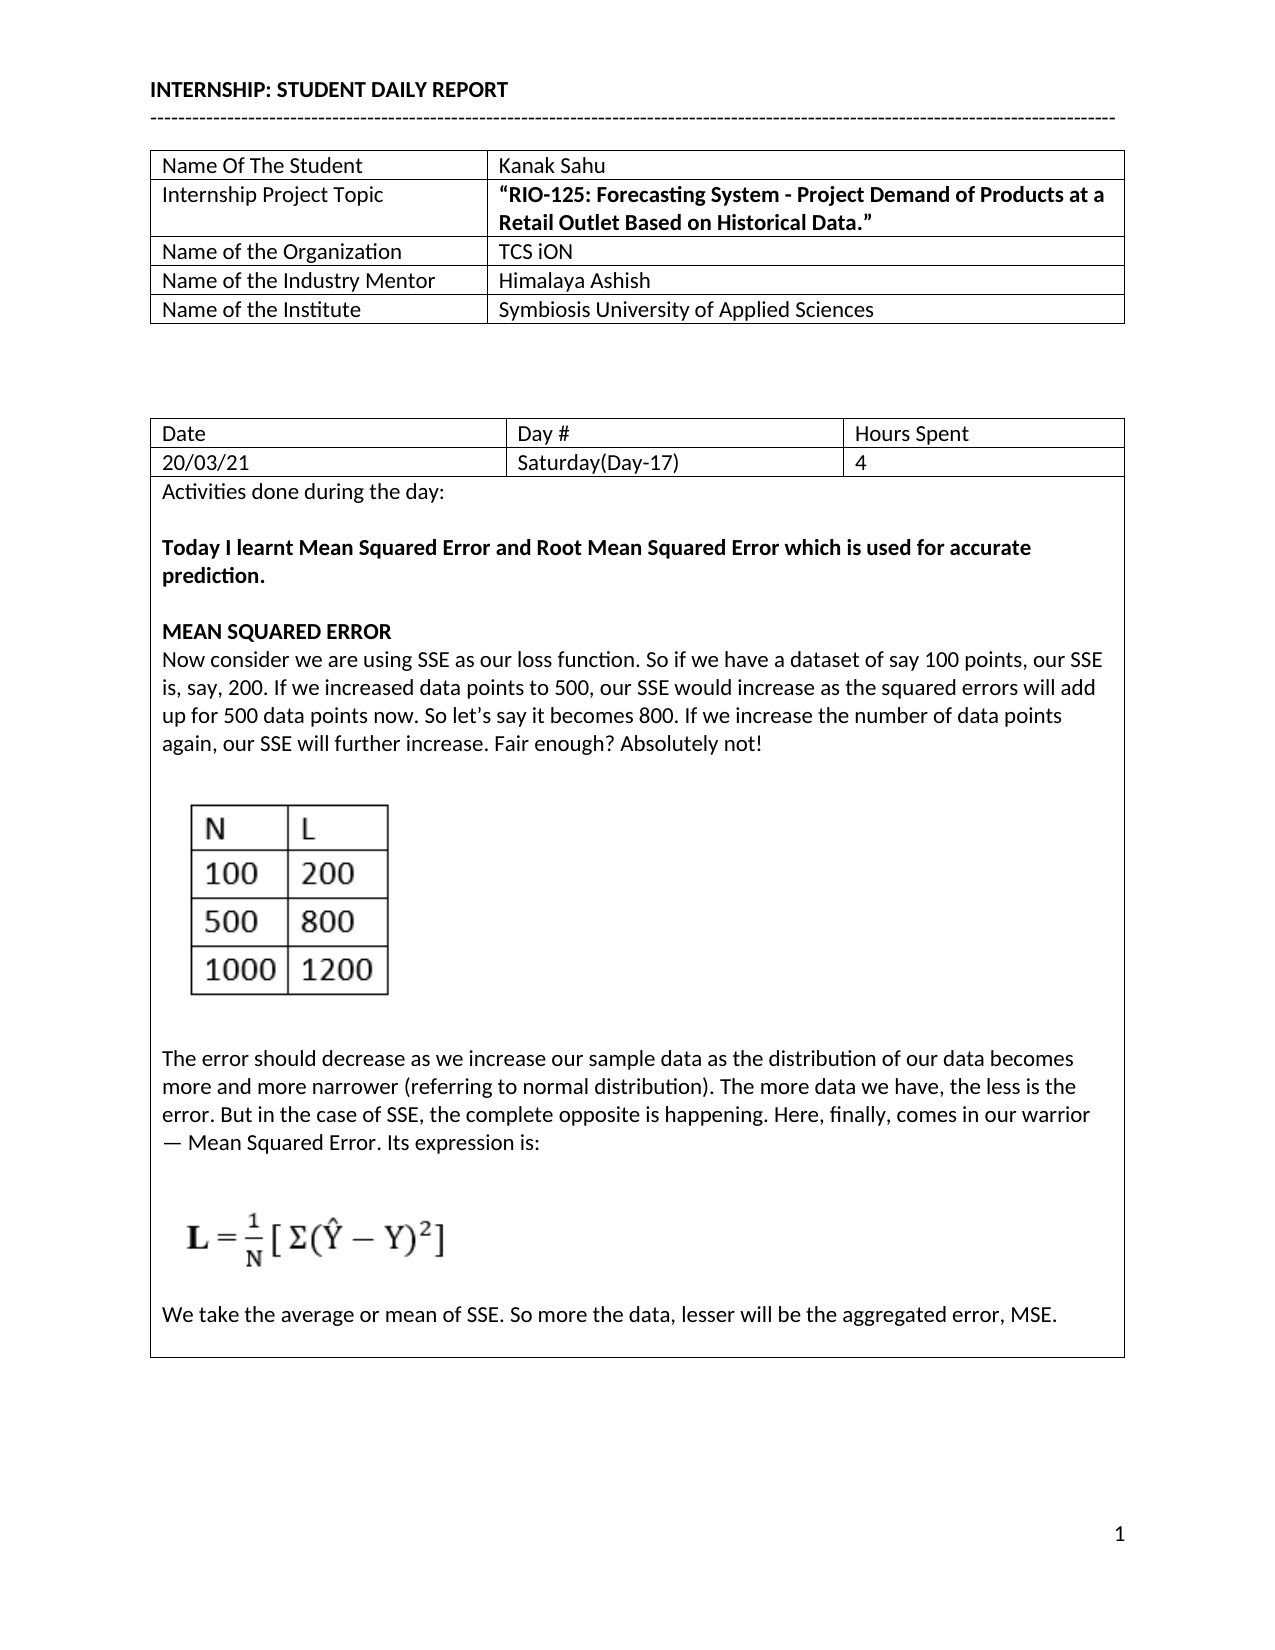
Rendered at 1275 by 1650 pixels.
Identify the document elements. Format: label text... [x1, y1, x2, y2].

table_cell “RIO-125: Forecasting System - Project Demand of Products at a Retail Outlet Based on Historical Data.” [488, 180, 1124, 236]
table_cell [151, 477, 1124, 1357]
table_cell Name of the Industry Mentor [151, 266, 487, 294]
table_cell Himalaya Ashish [488, 266, 1124, 294]
picture [161, 785, 419, 1017]
table_header Kanak Sahu [488, 151, 1124, 179]
table_cell 4 [844, 448, 1124, 476]
table_header Name Of The Student [151, 151, 487, 179]
table_header Day # [507, 419, 843, 447]
table_cell Symbiosis University of Applied Sciences [488, 295, 1124, 323]
table_cell 20/03/21 [151, 448, 506, 476]
picture [161, 1184, 474, 1301]
table_cell Name of the Organization [151, 237, 487, 265]
table_header Hours Spent [844, 419, 1124, 447]
table_header Date [151, 419, 506, 447]
table_cell Name of the Institute [151, 295, 487, 323]
table_cell Internship Project Topic [151, 180, 487, 236]
table_cell TCS iON [488, 237, 1124, 265]
table_cell Saturday(Day-17) [507, 448, 843, 476]
